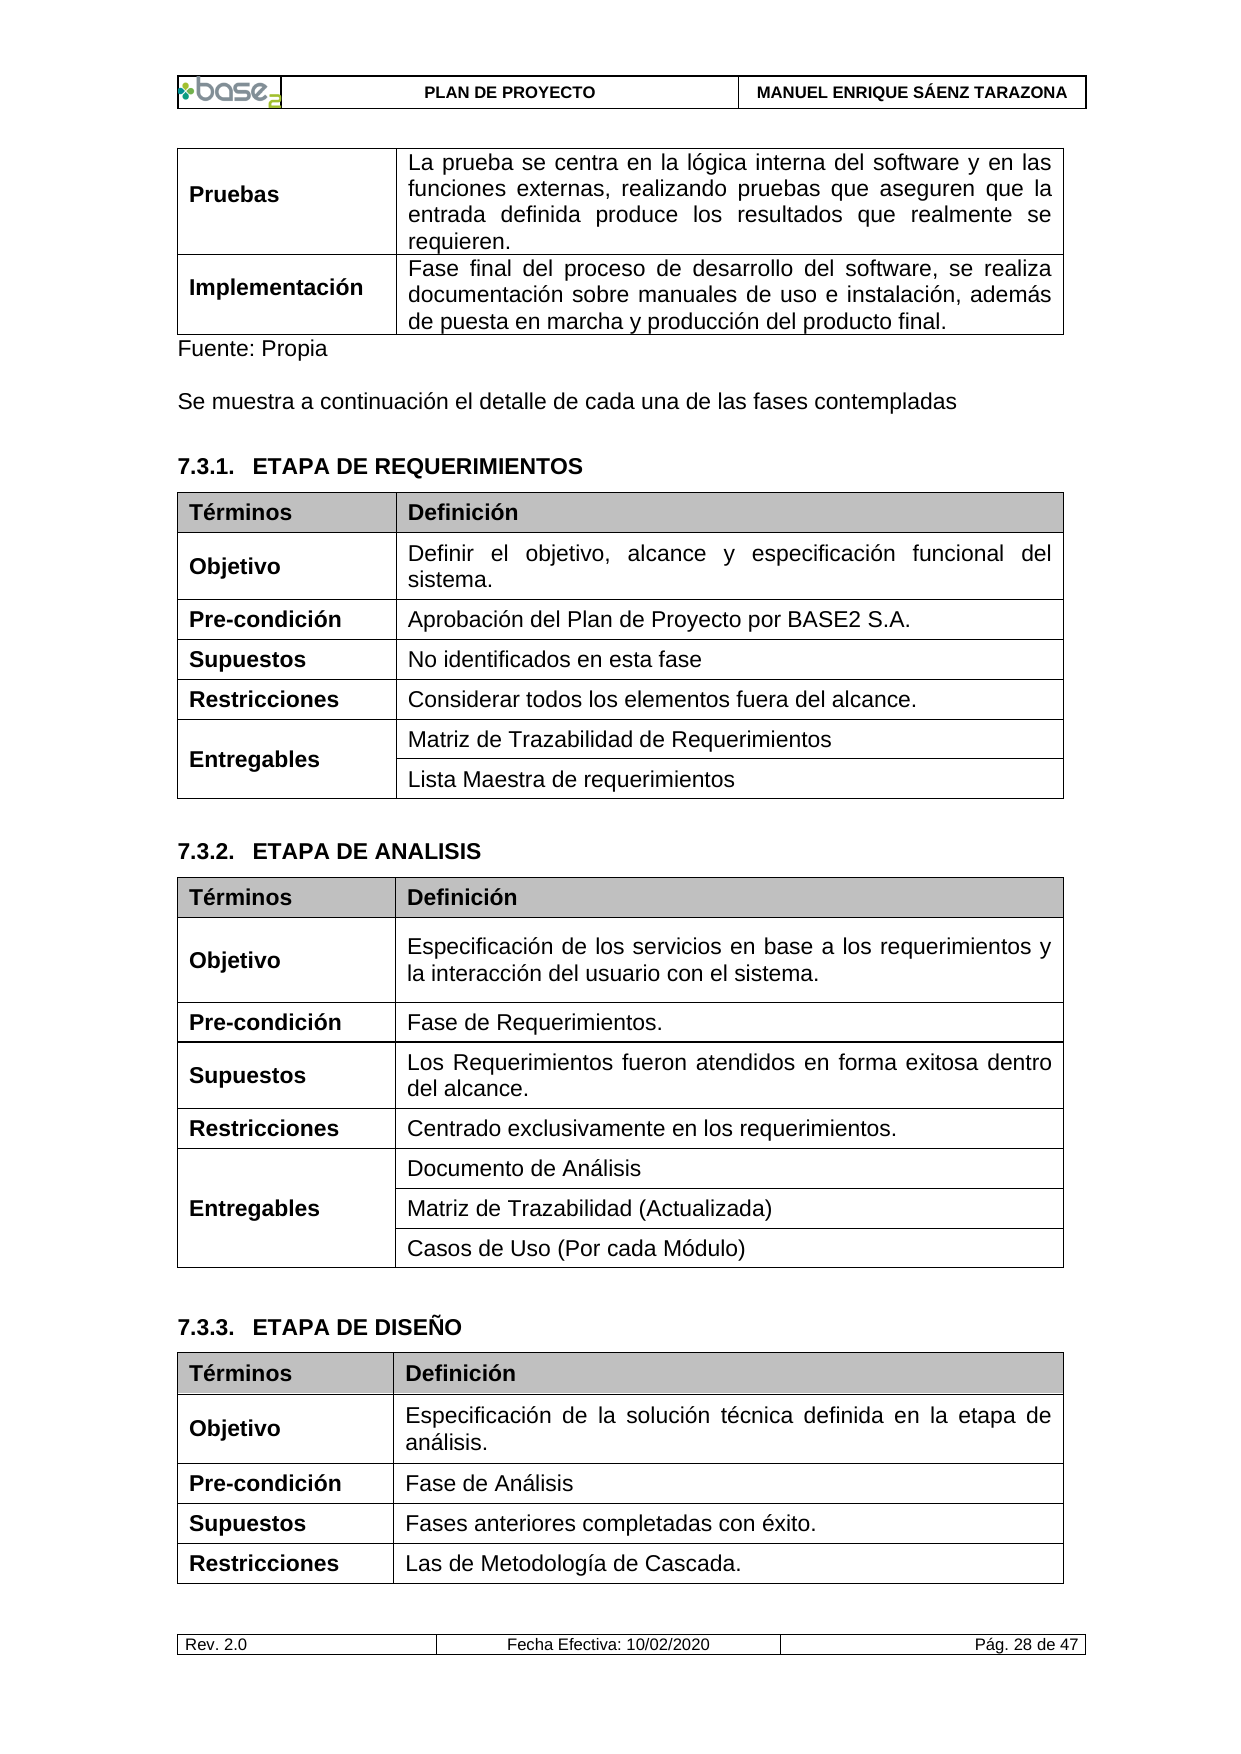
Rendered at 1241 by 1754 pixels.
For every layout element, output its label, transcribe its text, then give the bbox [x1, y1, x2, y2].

table_cell Entregables [178, 1149, 395, 1267]
table_cell Matriz de Trazabilidad de Requerimientos [397, 720, 1063, 758]
table_cell Documento de Análisis [396, 1149, 1063, 1187]
table_cell La prueba se centra en la lógica interna del software y en las funciones externas, realizando pruebas que aseguren que la entrada definida produce los resultados que realmente se requieren. [397, 149, 1063, 254]
subtitle ETAPA DE DISEÑO [177, 1313, 1063, 1340]
table_cell Pre-condición [178, 600, 396, 639]
table_cell Fase de Análisis [394, 1464, 1063, 1503]
table_cell Los Requerimientos fueron atendidos en forma exitosa dentro del alcance. [396, 1043, 1063, 1108]
table_cell Especificación de los servicios en base a los requerimientos y la interacción del usuario con el sistema. [396, 918, 1063, 1002]
table_cell Especificación de la solución técnica definida en la etapa de análisis. [394, 1395, 1063, 1463]
table_cell Fase final del proceso de desarrollo del software, se realiza documentación sobre manuales de uso e instalación, además de puesta en marcha y producción del producto final. [397, 255, 1063, 334]
table_cell No identificados en esta fase [397, 640, 1063, 678]
table_cell Fases anteriores completadas con éxito. [394, 1504, 1063, 1543]
table_cell Centrado exclusivamente en los requerimientos. [396, 1109, 1063, 1148]
table_cell Implementación [178, 255, 396, 334]
table_cell Objetivo [178, 533, 396, 599]
table_cell Casos de Uso (Por cada Módulo) [396, 1229, 1063, 1267]
table_cell Restricciones [178, 1109, 395, 1148]
subtitle ETAPA DE REQUERIMIENTOS [177, 453, 1063, 479]
table_cell Supuestos [178, 640, 396, 678]
table_cell Objetivo [178, 918, 395, 1002]
table_cell Pre-condición [178, 1464, 393, 1503]
table_cell Restricciones [178, 680, 396, 718]
table_cell Lista Maestra de requerimientos [397, 759, 1063, 798]
text Fuente: Propia [177, 335, 1063, 362]
table_cell Las de Metodología de Cascada. [394, 1544, 1063, 1582]
table_header Definición [397, 493, 1063, 532]
table_header Términos [178, 878, 395, 917]
table_header Términos [178, 493, 396, 532]
table_cell Restricciones [178, 1544, 393, 1582]
table_header Definición [394, 1353, 1063, 1393]
table_cell Entregables [178, 720, 396, 798]
text Se muestra a continuación el detalle de cada una de las fases contempladas [177, 388, 1063, 414]
table_header Definición [396, 878, 1063, 917]
table_header Términos [178, 1353, 393, 1393]
table_cell Aprobación del Plan de Proyecto por BASE2 S.A. [397, 600, 1063, 639]
table_cell Definir el objetivo, alcance y especificación funcional del sistema. [397, 533, 1063, 599]
table_cell Pruebas [178, 149, 396, 254]
table_cell Matriz de Trazabilidad (Actualizada) [396, 1189, 1063, 1227]
subtitle ETAPA DE ANALISIS [177, 838, 1063, 864]
table_cell Pre-condición [178, 1003, 395, 1041]
table_cell Objetivo [178, 1395, 393, 1463]
table_cell Fase de Requerimientos. [396, 1003, 1063, 1041]
table_cell Supuestos [178, 1504, 393, 1543]
picture [177, 76, 282, 108]
table_cell Supuestos [178, 1043, 395, 1108]
table_cell Considerar todos los elementos fuera del alcance. [397, 680, 1063, 718]
